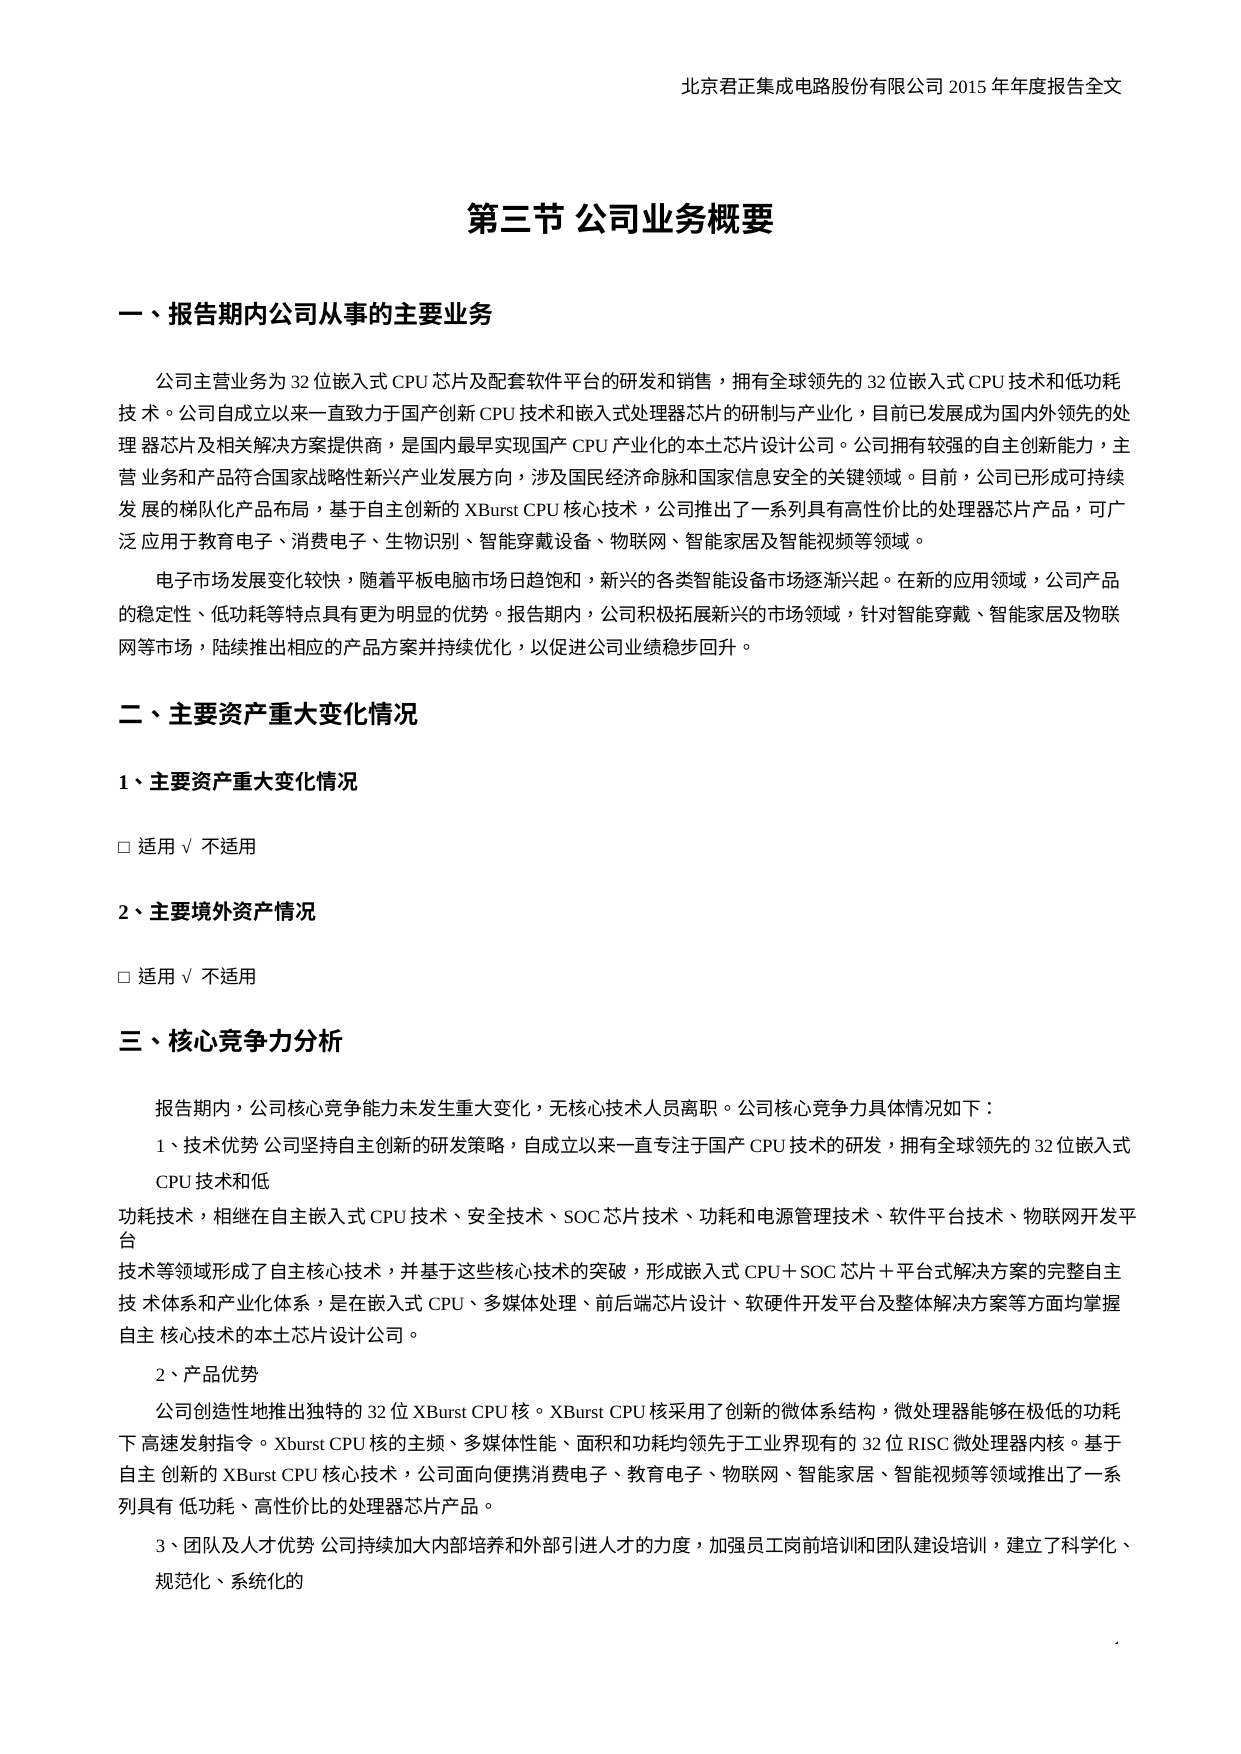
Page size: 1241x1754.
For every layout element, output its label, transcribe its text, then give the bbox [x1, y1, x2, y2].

text 3、团队及人才优势 公司持续加大内部培养和外部引进人才的力度，加强员工岗前培训和团队建设培训，建立了科学化、规范化、系统化的 [156, 1533, 1138, 1594]
subtitle 1、主要资产重大变化情况 [118, 767, 1138, 796]
text □ 适用 √ 不适用 [118, 834, 1138, 859]
text 功耗技术，相继在自主嵌入式CPU技术、安全技术、SOC芯片技术、功耗和电源管理技术、软件平台技术、物联网开发平台 [118, 1204, 1138, 1252]
subtitle 二、主要资产重大变化情况 [118, 697, 1138, 731]
text 公司主营业务为32位嵌入式CPU芯片及配套软件平台的研发和销售，拥有全球领先的32位嵌入式CPU技术和低功耗技 术。公司自成立以来一直致力于国产创新CPU技术和嵌入式处理器芯片的研制与产业化，目前已发展成为国内外领先的处理 器芯片及相关解决方案提供商，是国内最早实现国产CPU产业化的本土芯片设计公司。公司拥有较强的自主创新能力，主营 业务和产品符合国家战略性新兴产业发展方向，涉及国民经济命脉和国家信息安全的关键领域。目前，公司已形成可持续发 展的梯队化产品布局，基于自主创新的XBurst CPU核心技术，公司推出了一系列具有高性价比的处理器芯片产品，可广泛 应用于教育电子、消费电子、生物识别、智能穿戴设备、物联网、智能家居及智能视频等领域。 [118, 368, 1138, 554]
text 2、产品优势 [156, 1362, 1138, 1387]
text □ 适用 √ 不适用 [118, 963, 1138, 989]
text 报告期内，公司核心竞争能力未发生重大变化，无核心技术人员离职。公司核心竞争力具体情况如下： [156, 1095, 1138, 1120]
text 电子市场发展变化较快，随着平板电脑市场日趋饱和，新兴的各类智能设备市场逐渐兴起。在新的应用领域，公司产品 的稳定性、低功耗等特点具有更为明显的优势。报告期内，公司积极拓展新兴的市场领域，针对智能穿戴、智能家居及物联 网等市场，陆续推出相应的产品方案并持续优化，以促进公司业绩稳步回升。 [118, 568, 1122, 660]
text 公司创造性地推出独特的32位XBurst CPU核。XBurst CPU核采用了创新的微体系结构，微处理器能够在极低的功耗下 高速发射指令。Xburst CPU核的主频、多媒体性能、面积和功耗均领先于工业界现有的32位RISC微处理器内核。基于自主 创新的XBurst CPU核心技术，公司面向便携消费电子、教育电子、物联网、智能家居、智能视频等领域推出了一系列具有 低功耗、高性价比的处理器芯片产品。 [118, 1398, 1122, 1519]
subtitle 三、核心竞争力分析 [118, 1023, 1138, 1057]
subtitle 2、主要境外资产情况 [118, 897, 1138, 926]
text 技术等领域形成了自主核心技术，并基于这些核心技术的突破，形成嵌入式CPU＋SOC芯片＋平台式解决方案的完整自主技 术体系和产业化体系，是在嵌入式CPU、多媒体处理、前后端芯片设计、软硬件开发平台及整体解决方案等方面均掌握自主 核心技术的本土芯片设计公司。 [118, 1258, 1122, 1348]
subtitle 一、报告期内公司从事的主要业务 [118, 297, 1138, 331]
text 1、技术优势 公司坚持自主创新的研发策略，自成立以来一直专注于国产CPU技术的研发，拥有全球领先的32位嵌入式CPU技术和低 [156, 1133, 1138, 1194]
subtitle 第三节 公司业务概要 [153, 196, 1087, 241]
